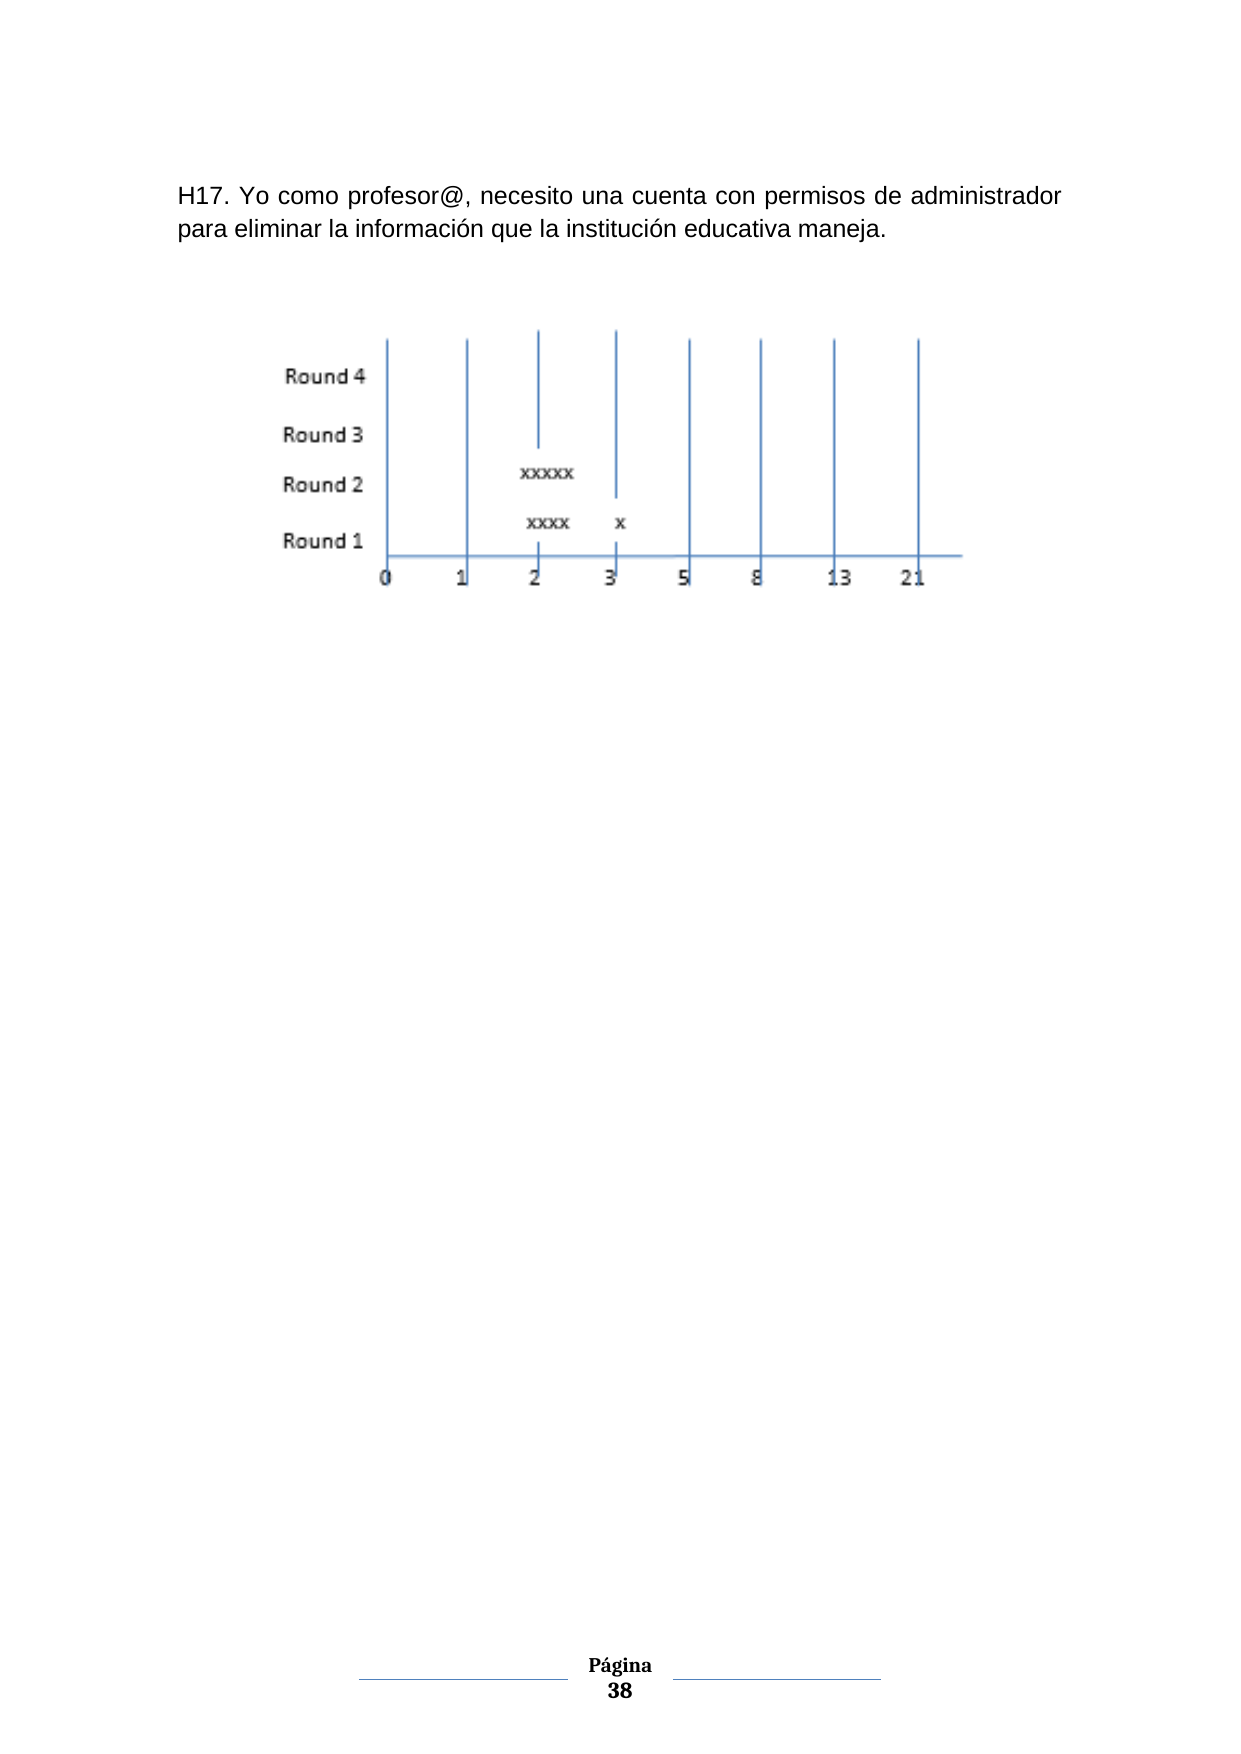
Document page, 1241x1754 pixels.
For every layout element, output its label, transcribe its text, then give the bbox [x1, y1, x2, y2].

text H17. Yo como profesor@, necesito una cuenta con permisos de administrador para eliminar la información que la institución educativa maneja. [177, 181, 1063, 242]
